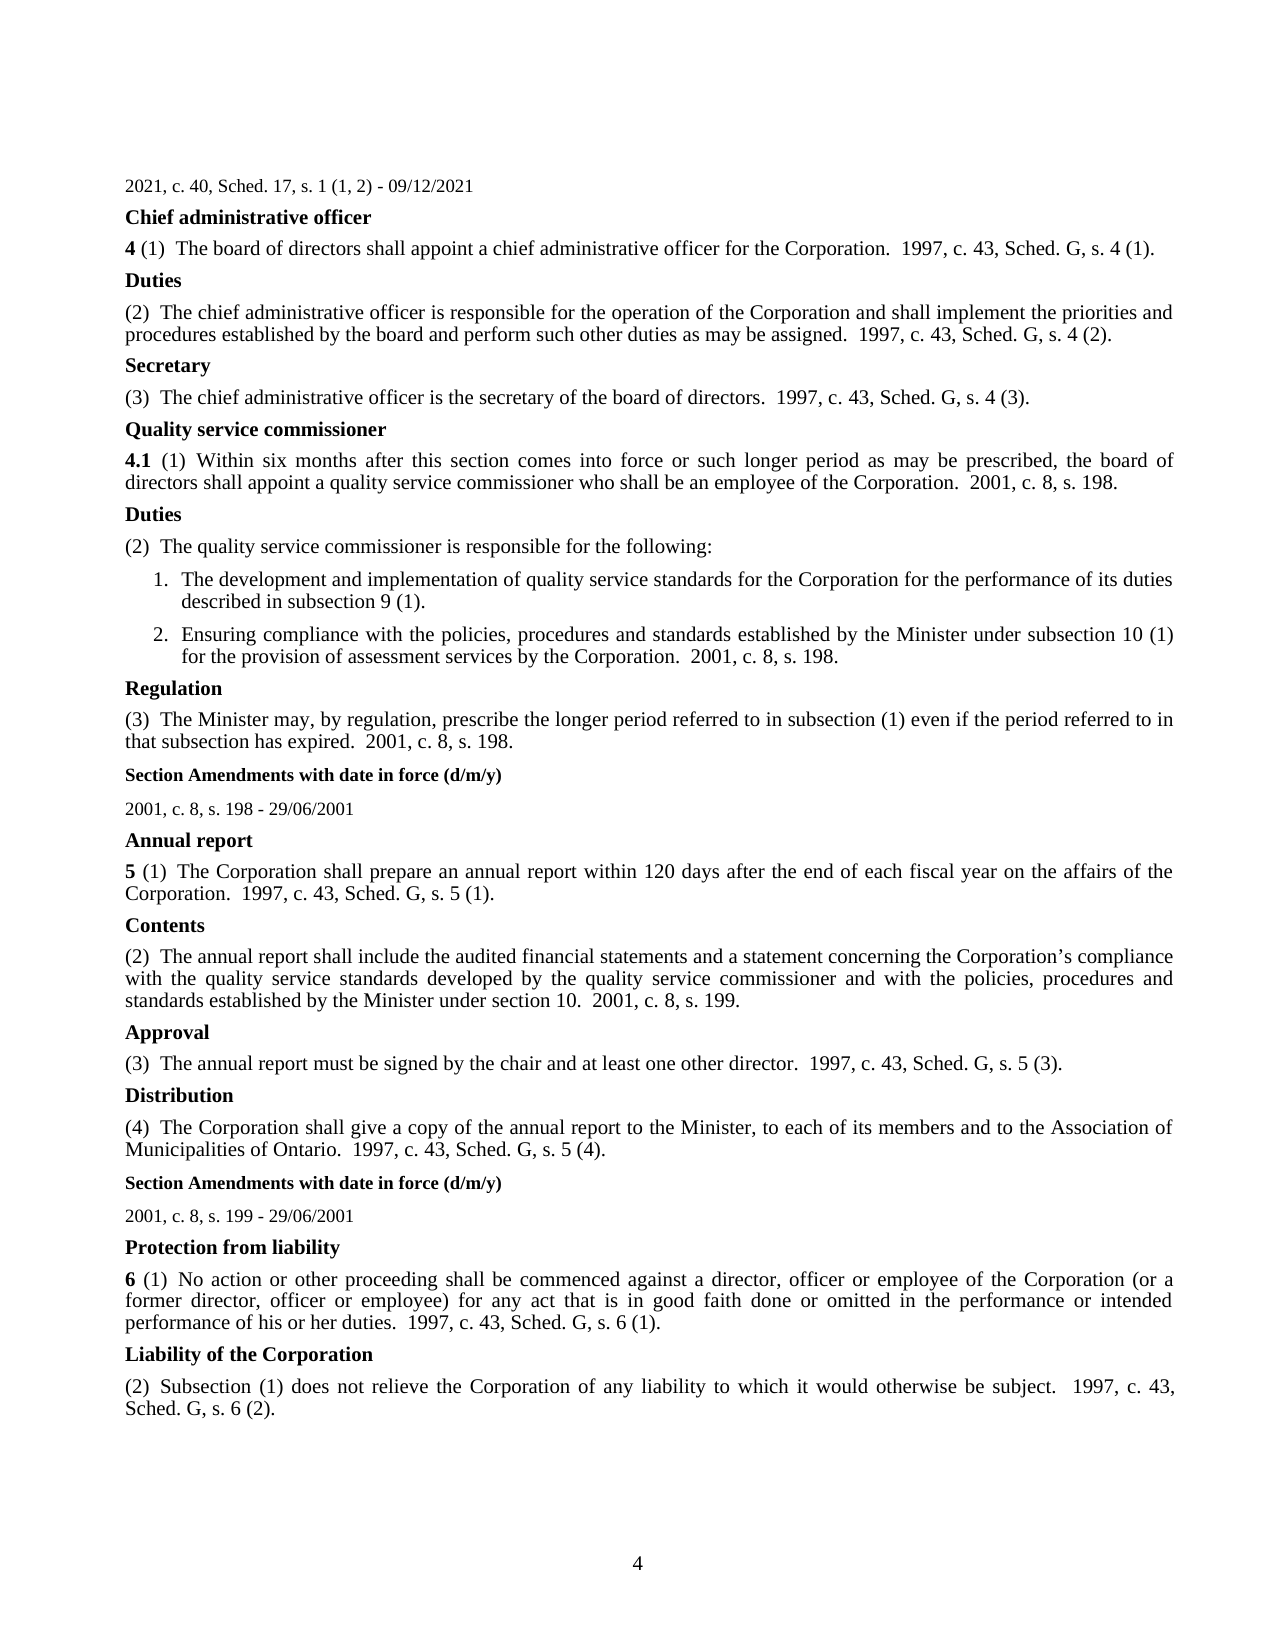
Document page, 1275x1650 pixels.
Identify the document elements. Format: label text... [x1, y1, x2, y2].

text 4 (1) The board of directors shall appoint a chief administrative officer for the Corporation. 1997, c. 43, Sched. G, s. 4 (1). [125, 238, 1175, 260]
text Secretary [125, 358, 1175, 377]
text Protection from liability [125, 1239, 1175, 1258]
text Distribution [125, 1088, 1175, 1106]
text (3) The chief administrative officer is the secretary of the board of directors. 1997, c. 43, Sched. G, s. 4 (3). [125, 387, 1175, 409]
text 2001, c. 8, s. 199 - 29/06/2001 [125, 1205, 1175, 1227]
text Quality service commissioner [125, 421, 1175, 440]
text (3) The annual report must be signed by the chair and at least one other director. 1997, c. 43, Sched. G, s. 5 (3). [125, 1053, 1175, 1075]
text (2) The quality service commissioner is responsible for the following: [125, 536, 1175, 557]
text Annual report [125, 832, 1175, 851]
text (3) The Minister may, by regulation, prescribe the longer period referred to in subsection (1) even if the period referred to in that subsection has expired. 2001, c. 8, s. 198. [125, 709, 1175, 753]
text Regulation [125, 680, 1175, 699]
text (2) Subsection (1) does not relieve the Corporation of any liability to which it would otherwise be subject. 1997, c. 43, Sched. G, s. 6 (2). [125, 1376, 1175, 1419]
text Approval [125, 1024, 1175, 1043]
text 5 (1) The Corporation shall prepare an annual report within 120 days after the end of each fiscal year on the affairs of the Corporation. 1997, c. 43, Sched. G, s. 5 (1). [125, 861, 1175, 905]
text (4) The Corporation shall give a copy of the annual report to the Minister, to each of its members and to the Association of Municipalities of Ontario. 1997, c. 43, Sched. G, s. 5 (4). [125, 1117, 1175, 1160]
text Section Amendments with date in force (d/m/y) [125, 1172, 1175, 1194]
text Section Amendments with date in force (d/m/y) [125, 764, 1175, 786]
text Chief administrative officer [125, 209, 1175, 228]
text 2. Ensuring compliance with the policies, procedures and standards established by the Minister under subsection 10 (1) for the provision of assessment services by the Corporation. 2001, c. 8, s. 198. [125, 624, 1175, 668]
text Duties [125, 507, 1175, 525]
text Contents [125, 917, 1175, 936]
text 4.1 (1) Within six months after this section comes into force or such longer period as may be prescribed, the board of directors shall appoint a quality service commissioner who shall be an employee of the Corporation. 2001, c. 8, s. 198. [125, 451, 1175, 494]
text 1. The development and implementation of quality service standards for the Corporation for the performance of its duties described in subsection 9 (1). [125, 569, 1175, 613]
text (2) The chief administrative officer is responsible for the operation of the Corporation and shall implement the priorities and procedures established by the board and perform such other duties as may be assigned. 1997, c. 43, Sched. G, s. 4 (2). [125, 302, 1175, 345]
text (2) The annual report shall include the audited financial statements and a statement concerning the Corporation’s compliance with the quality service standards developed by the quality service commissioner and with the policies, procedures and standards established by the Minister under section 10. 2001, c. 8, s. 199. [125, 946, 1175, 1012]
text Duties [125, 273, 1175, 291]
text 6 (1) No action or other proceeding shall be commenced against a director, officer or employee of the Corporation (or a former director, officer or employee) for any act that is in good faith done or omitted in the performance or intended performance of his or her duties. 1997, c. 43, Sched. G, s. 6 (1). [125, 1269, 1175, 1334]
text 2021, c. 40, Sched. 17, s. 1 (1, 2) - 09/12/2021 [125, 175, 1175, 197]
text Liability of the Corporation [125, 1347, 1175, 1365]
text 2001, c. 8, s. 198 - 29/06/2001 [125, 798, 1175, 819]
